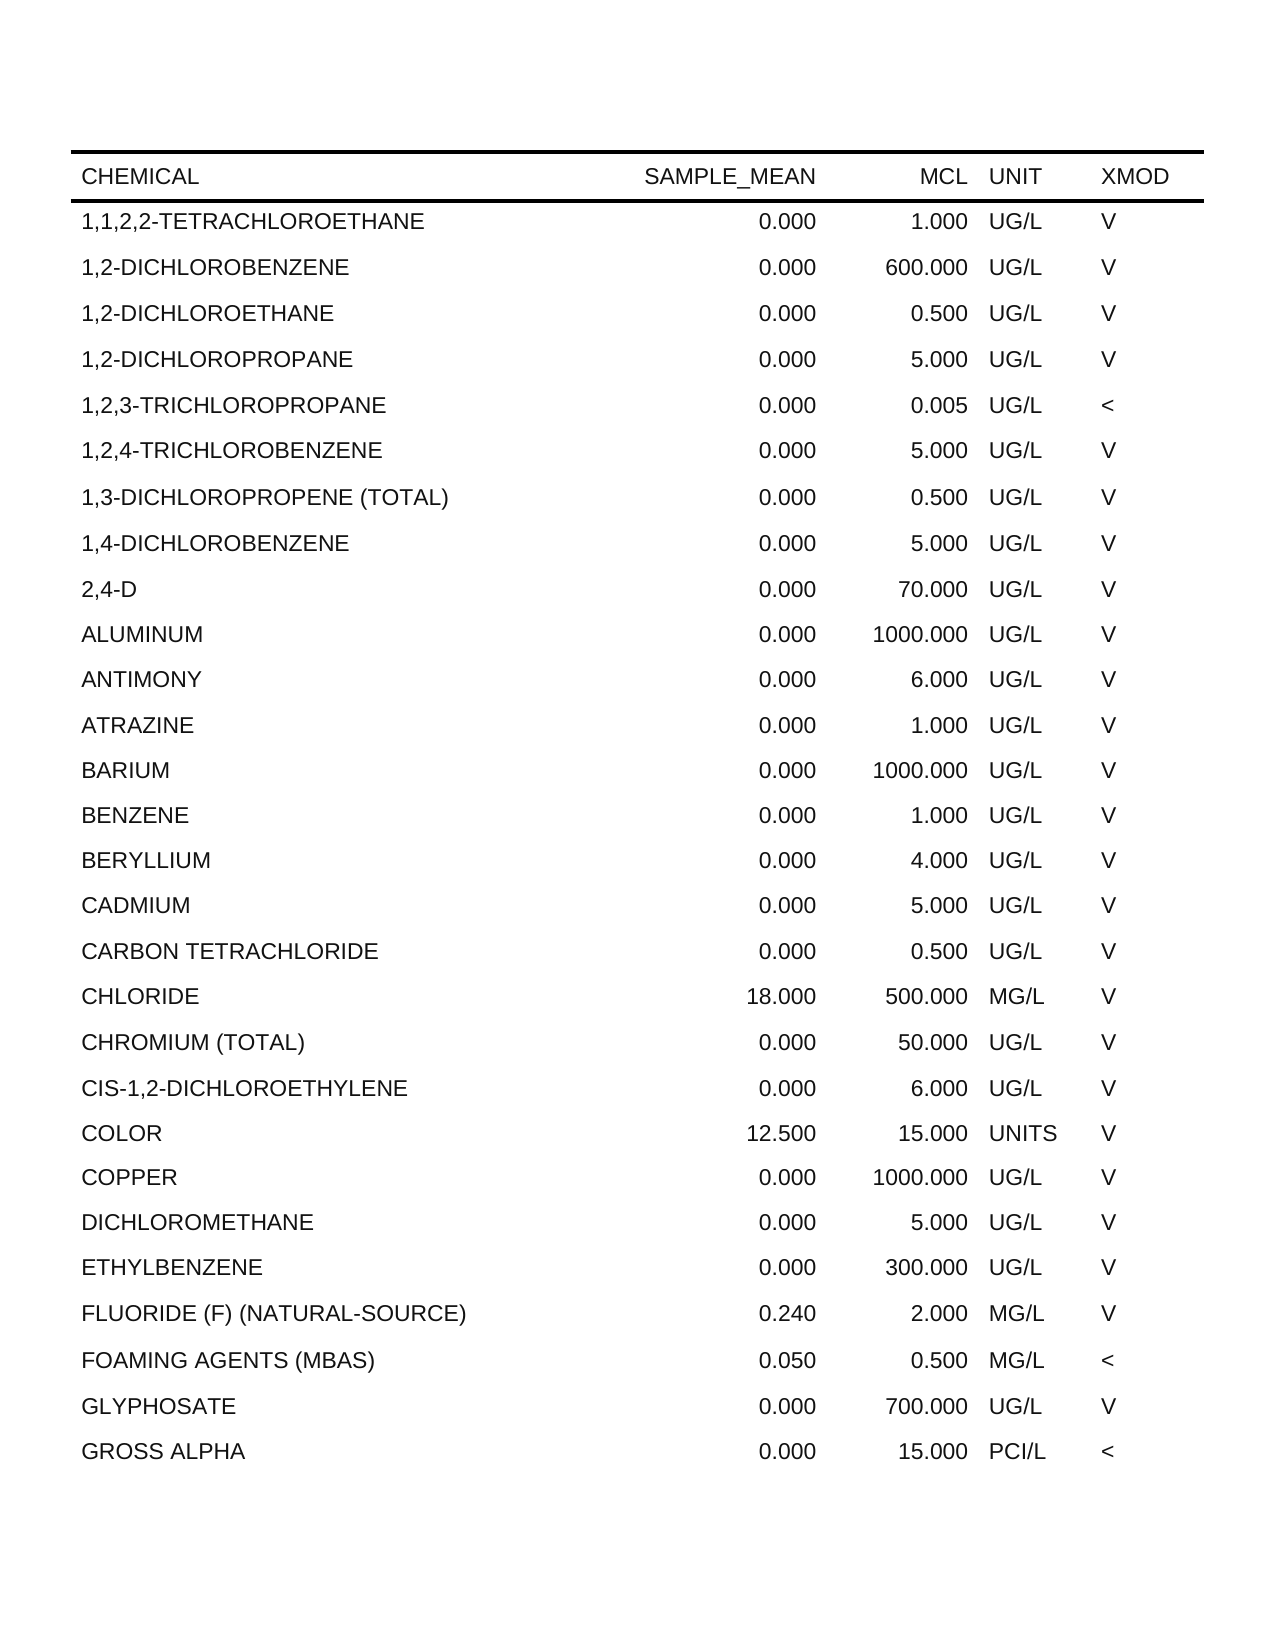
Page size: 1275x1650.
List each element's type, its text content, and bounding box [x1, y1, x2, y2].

table_cell V [1090, 883, 1204, 928]
table_header SAMPLE_MEAN [614, 154, 826, 198]
table_cell GLYPHOSATE [71, 1383, 614, 1428]
table_cell UG/L [978, 428, 1090, 473]
table_cell 12.500 [614, 1111, 826, 1154]
table_cell V [1090, 1155, 1204, 1200]
table_cell V [1090, 1019, 1204, 1065]
table_cell 18.000 [614, 974, 826, 1019]
table_cell 2.000 [826, 1290, 978, 1337]
table_cell CHROMIUM (TOTAL) [71, 1019, 614, 1065]
table_cell V [1090, 793, 1204, 838]
table_cell 0.000 [614, 203, 826, 244]
table_cell 300.000 [826, 1245, 978, 1290]
table_header UNIT [978, 154, 1090, 198]
table_cell 1.000 [826, 793, 978, 838]
table_cell V [1090, 1290, 1204, 1337]
table_cell UG/L [978, 1245, 1090, 1290]
table_cell V [1090, 748, 1204, 793]
table_cell 6.000 [826, 1065, 978, 1111]
table_cell 50.000 [826, 1019, 978, 1065]
table_cell UG/L [978, 290, 1090, 336]
table_cell ALUMINUM [71, 612, 614, 657]
table_header XMOD [1090, 154, 1204, 198]
table_cell V [1090, 1200, 1204, 1245]
table_cell 1,3-DICHLOROPROPENE (TOTAL) [71, 474, 614, 520]
table_cell V [1090, 244, 1204, 290]
table_cell 5.000 [826, 520, 978, 566]
table_cell 1,2-DICHLOROPROPANE [71, 336, 614, 382]
table_cell V [1090, 1111, 1204, 1154]
table_cell MG/L [978, 1337, 1090, 1383]
table_cell UNITS [978, 1111, 1090, 1154]
table_cell V [1090, 1245, 1204, 1290]
table_cell 0.000 [614, 474, 826, 520]
table_cell 0.000 [614, 702, 826, 747]
table_cell V [1090, 928, 1204, 973]
table_cell GROSS ALPHA [71, 1429, 614, 1474]
table_cell 0.000 [614, 566, 826, 612]
table_cell 0.500 [826, 290, 978, 336]
table_cell 0.000 [614, 838, 826, 883]
table_cell 0.500 [826, 928, 978, 973]
table_cell V [1090, 566, 1204, 612]
table_cell CADMIUM [71, 883, 614, 928]
table_cell UG/L [978, 1383, 1090, 1428]
table_cell UG/L [978, 336, 1090, 382]
table_cell UG/L [978, 883, 1090, 928]
table_cell 0.000 [614, 336, 826, 382]
table_cell 0.000 [614, 290, 826, 336]
table_cell 70.000 [826, 566, 978, 612]
table_cell BERYLLIUM [71, 838, 614, 883]
table_cell 0.000 [614, 382, 826, 428]
table_cell 1.000 [826, 702, 978, 747]
table_cell 5.000 [826, 428, 978, 473]
table_cell CARBON TETRACHLORIDE [71, 928, 614, 973]
table_cell 600.000 [826, 244, 978, 290]
table_cell 0.000 [614, 244, 826, 290]
table_cell BENZENE [71, 793, 614, 838]
table_cell MG/L [978, 974, 1090, 1019]
table_cell 15.000 [826, 1111, 978, 1154]
table_cell ANTIMONY [71, 657, 614, 702]
table_cell ATRAZINE [71, 702, 614, 747]
table_cell 5.000 [826, 883, 978, 928]
table_cell 0.000 [614, 612, 826, 657]
table_cell FLUORIDE (F) (NATURAL-SOURCE) [71, 1290, 614, 1337]
table_cell UG/L [978, 566, 1090, 612]
table_cell V [1090, 838, 1204, 883]
table_cell UG/L [978, 793, 1090, 838]
table_cell 0.500 [826, 474, 978, 520]
table_cell V [1090, 1383, 1204, 1428]
table_cell UG/L [978, 748, 1090, 793]
table_cell UG/L [978, 702, 1090, 747]
table_cell 0.000 [614, 1245, 826, 1290]
table_cell 0.500 [826, 1337, 978, 1383]
table_cell V [1090, 428, 1204, 473]
table_cell < [1090, 382, 1204, 428]
table_cell V [1090, 1065, 1204, 1111]
table_cell UG/L [978, 1200, 1090, 1245]
table_cell V [1090, 474, 1204, 520]
table_cell V [1090, 203, 1204, 244]
table_cell 1,2,4-TRICHLOROBENZENE [71, 428, 614, 473]
table_cell UG/L [978, 1019, 1090, 1065]
table_cell 2,4-D [71, 566, 614, 612]
table_header CHEMICAL [71, 154, 614, 198]
table_cell MG/L [978, 1290, 1090, 1337]
table_cell 0.000 [614, 1200, 826, 1245]
table_cell CIS-1,2-DICHLOROETHYLENE [71, 1065, 614, 1111]
table_cell 0.000 [614, 520, 826, 566]
table_cell 1,4-DICHLOROBENZENE [71, 520, 614, 566]
table_cell BARIUM [71, 748, 614, 793]
table_cell 500.000 [826, 974, 978, 1019]
table_cell 0.000 [614, 1019, 826, 1065]
table_cell < [1090, 1429, 1204, 1474]
table_cell 0.000 [614, 657, 826, 702]
table_cell 0.240 [614, 1290, 826, 1337]
table_cell COPPER [71, 1155, 614, 1200]
table_cell 0.000 [614, 1429, 826, 1474]
table_cell 1,2-DICHLOROETHANE [71, 290, 614, 336]
table_header MCL [826, 154, 978, 198]
table_cell 0.000 [614, 1155, 826, 1200]
table_cell V [1090, 520, 1204, 566]
table_cell V [1090, 657, 1204, 702]
table_cell CHLORIDE [71, 974, 614, 1019]
table_cell 1000.000 [826, 1155, 978, 1200]
table_cell UG/L [978, 203, 1090, 244]
table_cell 0.005 [826, 382, 978, 428]
table_cell UG/L [978, 1065, 1090, 1111]
table_cell V [1090, 702, 1204, 747]
table_cell V [1090, 290, 1204, 336]
table_cell UG/L [978, 474, 1090, 520]
table_cell FOAMING AGENTS (MBAS) [71, 1337, 614, 1383]
table_cell COLOR [71, 1111, 614, 1154]
table_cell ETHYLBENZENE [71, 1245, 614, 1290]
table_cell < [1090, 1337, 1204, 1383]
table_cell V [1090, 612, 1204, 657]
table_cell 0.000 [614, 1065, 826, 1111]
table_cell 1000.000 [826, 748, 978, 793]
table_cell 0.000 [614, 428, 826, 473]
table_cell PCI/L [978, 1429, 1090, 1474]
table_cell UG/L [978, 612, 1090, 657]
table_cell UG/L [978, 657, 1090, 702]
table_cell 0.000 [614, 883, 826, 928]
table_cell 1,2,3-TRICHLOROPROPANE [71, 382, 614, 428]
table_cell DICHLOROMETHANE [71, 1200, 614, 1245]
table_cell V [1090, 974, 1204, 1019]
table_cell 5.000 [826, 1200, 978, 1245]
table_cell V [1090, 336, 1204, 382]
table_cell UG/L [978, 838, 1090, 883]
table_cell 1,1,2,2-TETRACHLOROETHANE [71, 203, 614, 244]
table_cell 1000.000 [826, 612, 978, 657]
table_cell 1,2-DICHLOROBENZENE [71, 244, 614, 290]
table_cell UG/L [978, 1155, 1090, 1200]
table_cell 700.000 [826, 1383, 978, 1428]
table_cell UG/L [978, 382, 1090, 428]
table_cell UG/L [978, 928, 1090, 973]
table_cell 15.000 [826, 1429, 978, 1474]
table_cell 0.000 [614, 793, 826, 838]
table_cell 4.000 [826, 838, 978, 883]
table_cell 0.050 [614, 1337, 826, 1383]
table_cell UG/L [978, 520, 1090, 566]
table_cell 0.000 [614, 928, 826, 973]
table_cell UG/L [978, 244, 1090, 290]
table_cell 0.000 [614, 1383, 826, 1428]
table_cell 0.000 [614, 748, 826, 793]
table_cell 5.000 [826, 336, 978, 382]
table_cell 1.000 [826, 203, 978, 244]
table_cell 6.000 [826, 657, 978, 702]
